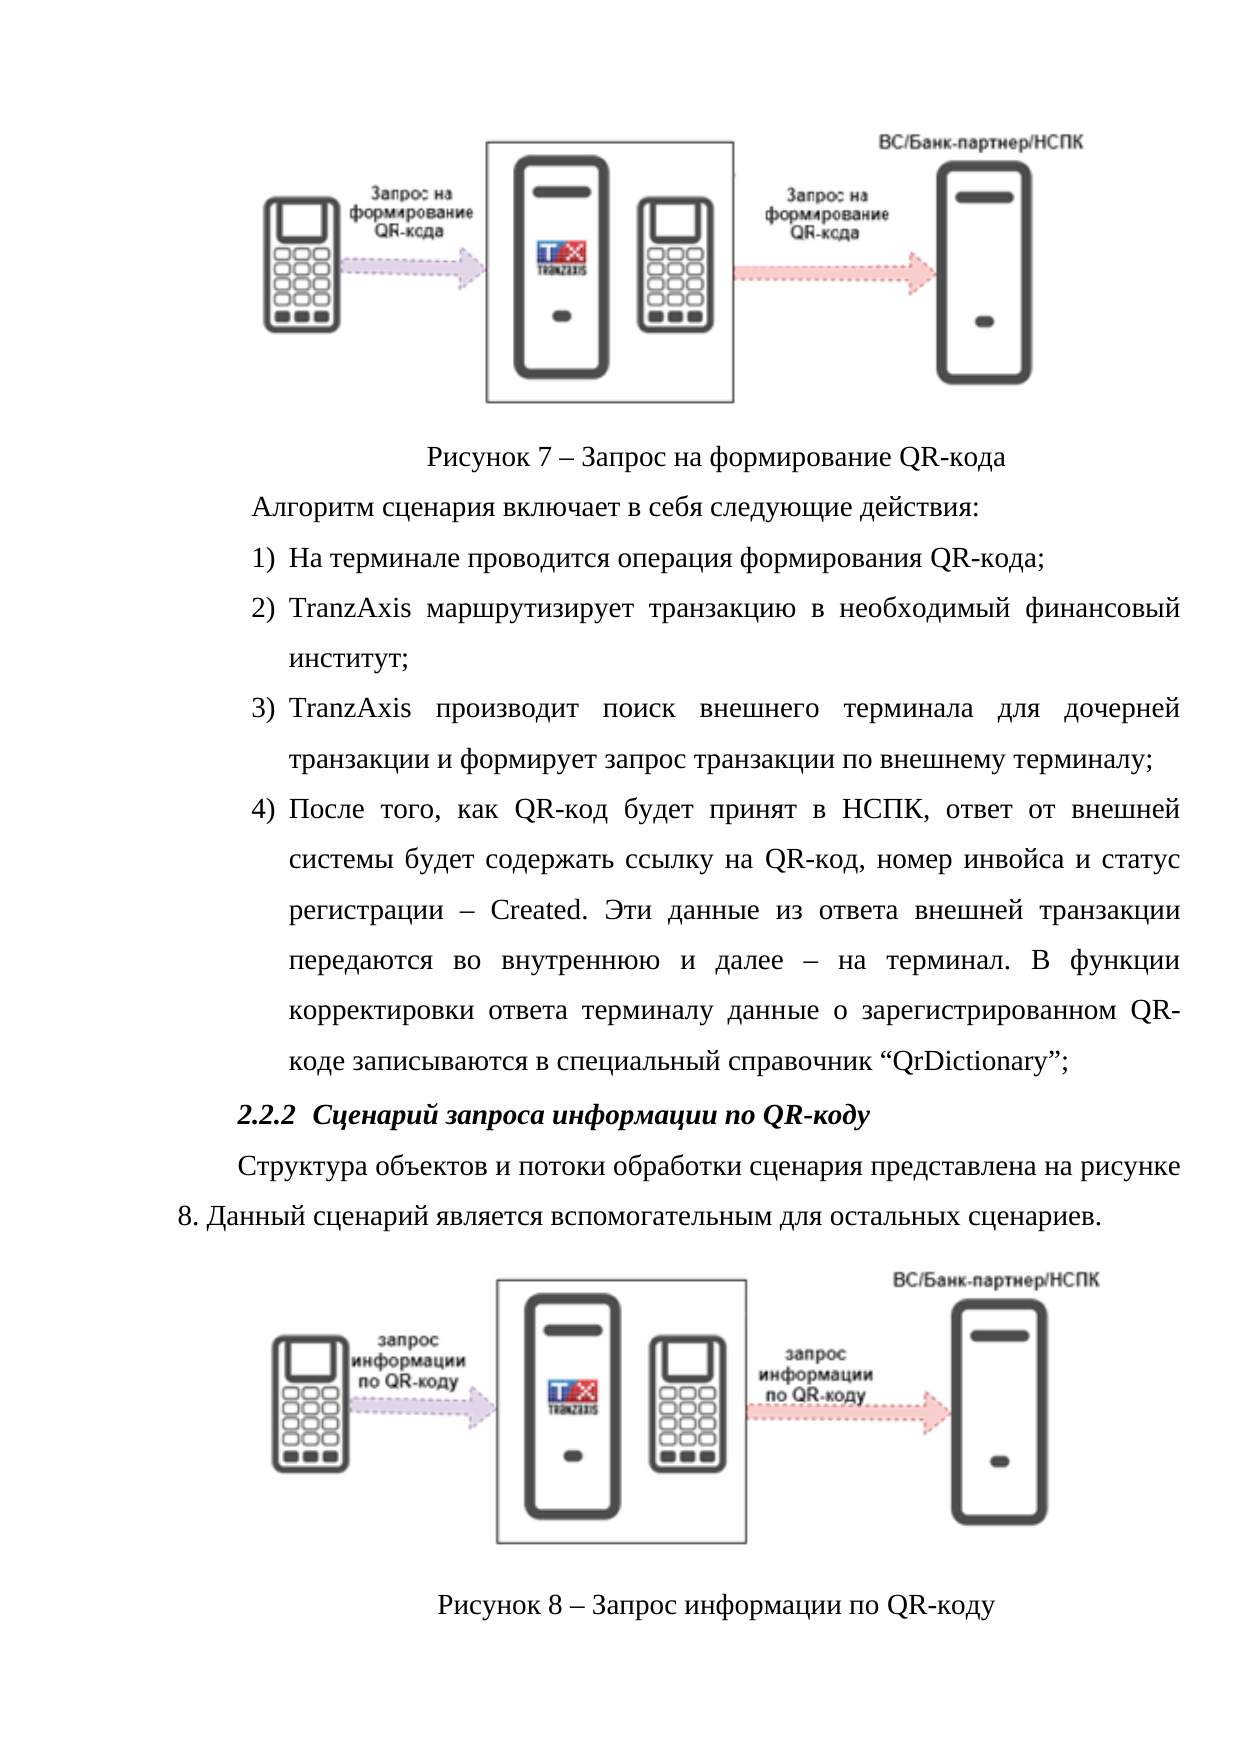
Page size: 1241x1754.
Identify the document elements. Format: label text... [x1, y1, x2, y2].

text Структура объектов и потоки обработки сценария представлена на рисунке 8. Данный сценарий является вспомогательным для остальных сценариев. [177, 1148, 1181, 1231]
text Алгоритм сценария включает в себя следующие действия: [177, 489, 1181, 523]
text Рисунок 8 – Запрос информации по QR-коду [177, 1587, 1181, 1620]
list TranzAxis маршрутизирует транзакцию в необходимый финансовый институт; [251, 590, 1181, 674]
list TranzAxis производит поиск внешнего терминала для дочерней транзакции и формирует запрос транзакции по внешнему терминалу; [251, 691, 1181, 774]
list После того, как QR-код будет принят в НСПК, ответ от внешней системы будет содержать ссылку на QR-код, номер инвойса и статус регистрации – Created. Эти данные из ответа внешней транзакции передаются во внутреннюю и далее – на терминал. В функции корректировки ответа терминалу данные о зарегистрированном QR-коде записываются в специальный справочник “QrDictionary”; [251, 791, 1181, 1076]
text Рисунок 7 – Запрос на формирование QR-кода [177, 439, 1181, 473]
subtitle Сценарий запроса информации по QR-коду [237, 1097, 1181, 1131]
list На терминале проводится операция формирования QR-кода; [251, 540, 1181, 573]
picture [254, 118, 1104, 426]
picture [251, 1248, 1125, 1571]
